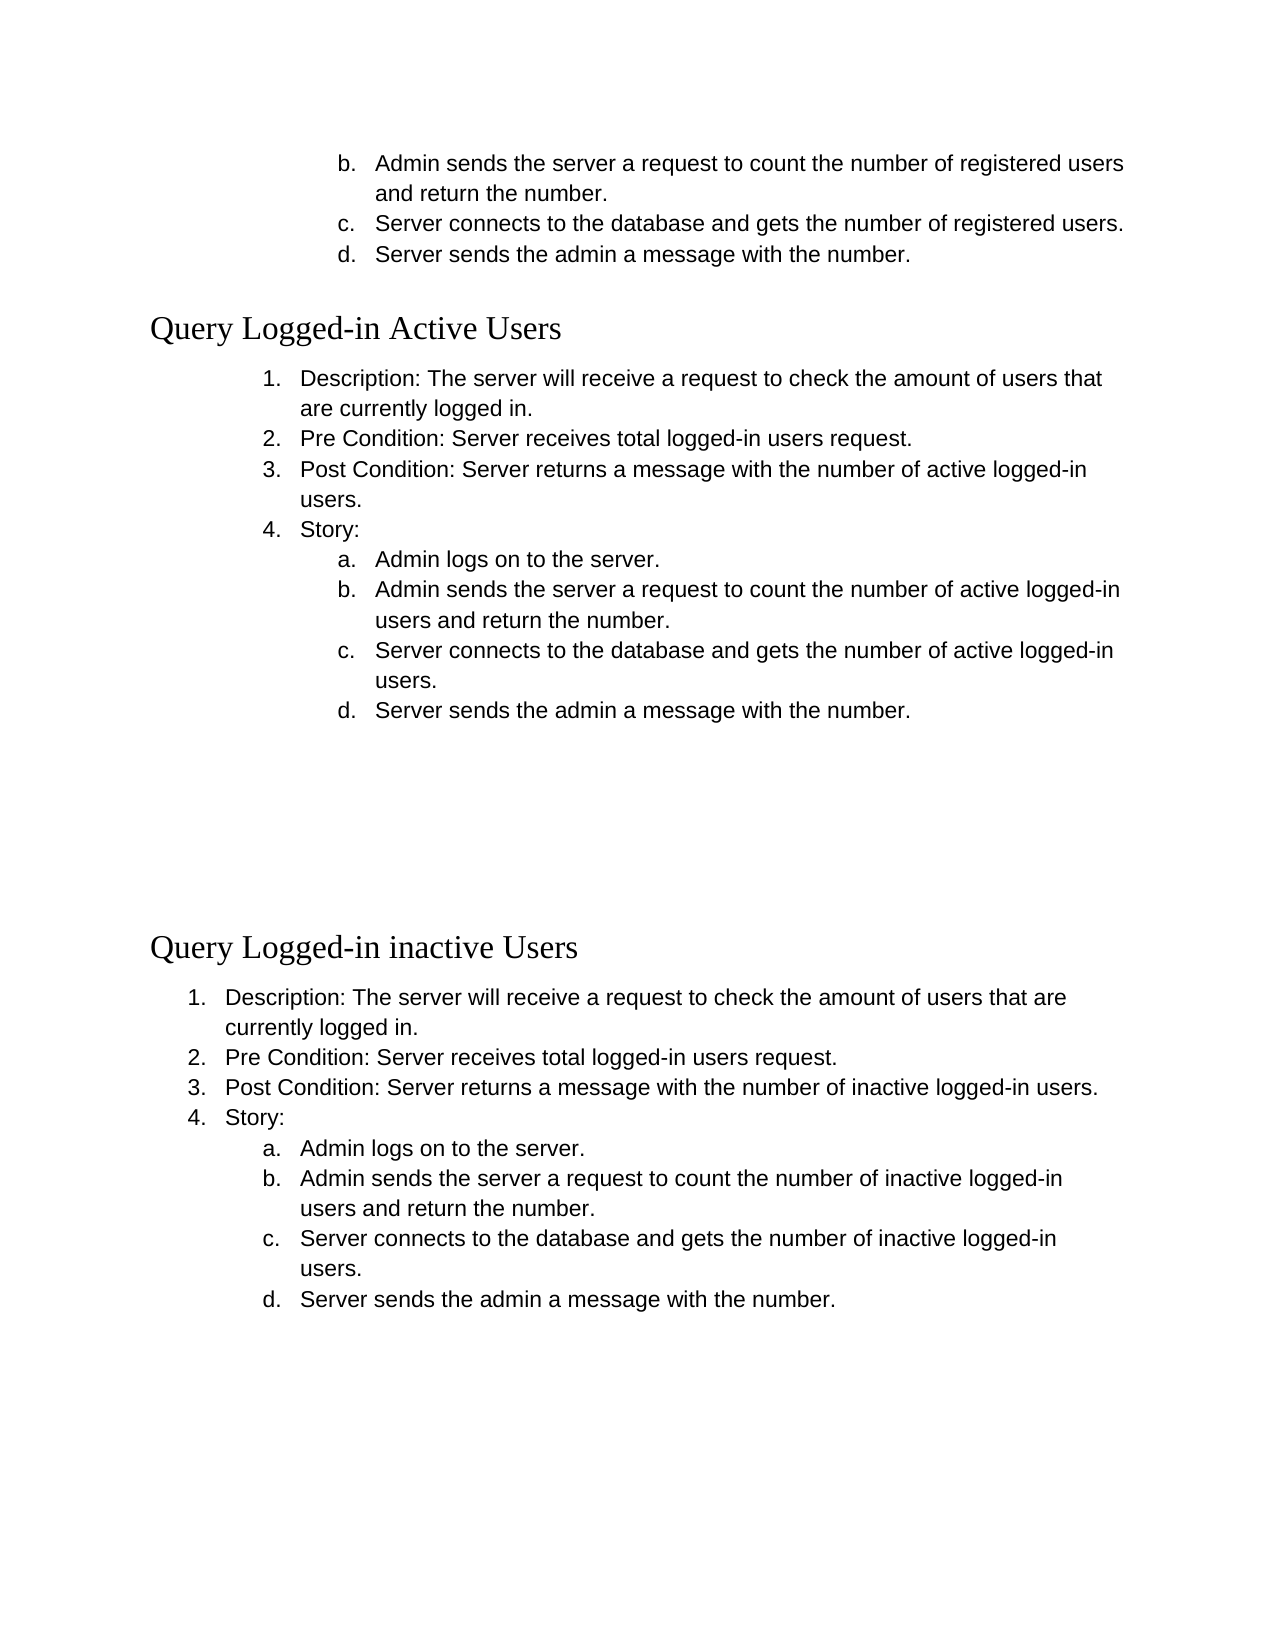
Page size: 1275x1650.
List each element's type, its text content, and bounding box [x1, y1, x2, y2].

list Pre Condition: Server receives total logged-in users request. [262, 425, 1125, 452]
list Post Condition: Server returns a message with the number of active logged-in users. [262, 456, 1125, 512]
list Admin logs on to the server. [262, 1134, 1125, 1161]
list Server connects to the database and gets the number of inactive logged-in users. [262, 1225, 1125, 1282]
list Server connects to the database and gets the number of active logged-in users. [337, 637, 1125, 693]
list Post Condition: Server returns a message with the number of inactive logged-in users. [187, 1074, 1125, 1100]
list Story: [262, 516, 1125, 542]
list Pre Condition: Server receives total logged-in users request. [187, 1044, 1125, 1070]
list Server sends the admin a message with the number. [337, 241, 1125, 267]
list Admin sends the server a request to count the number of inactive logged-in users and return the number. [262, 1165, 1125, 1221]
list Admin sends the server a request to count the number of registered users and return the number. [337, 150, 1125, 207]
list Server sends the admin a message with the number. [337, 697, 1125, 723]
list Server connects to the database and gets the number of registered users. [337, 210, 1125, 237]
list Admin sends the server a request to count the number of active logged-in users and return the number. [337, 576, 1125, 633]
list Description: The server will receive a request to check the amount of users that are currently logged in. [187, 983, 1125, 1040]
subtitle Query Logged-in inactive Users [150, 927, 1125, 965]
list Story: [187, 1104, 1125, 1131]
subtitle Query Logged-in Active Users [150, 308, 1125, 347]
list Description: The server will receive a request to check the amount of users that are currently logged in. [262, 365, 1125, 421]
list Admin logs on to the server. [337, 546, 1125, 572]
list Server sends the admin a message with the number. [262, 1286, 1125, 1312]
